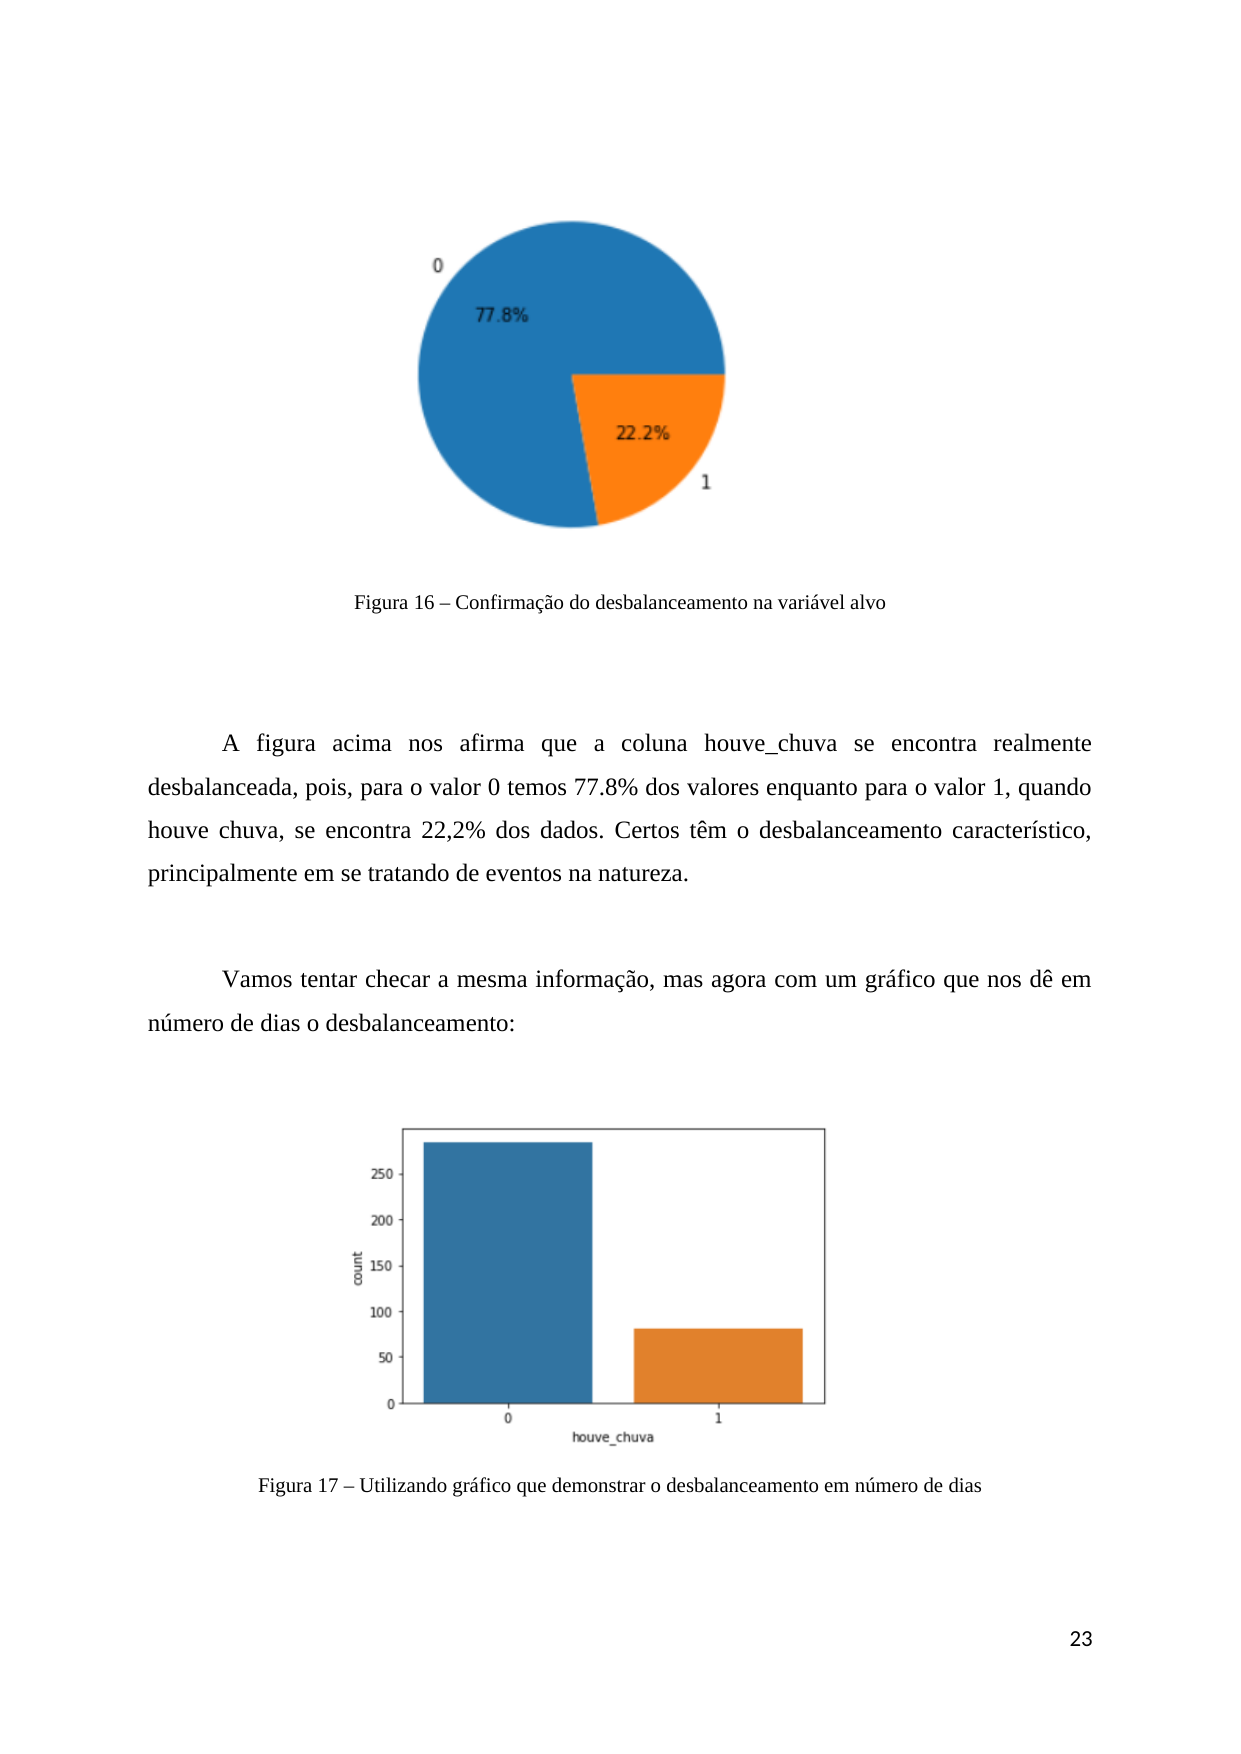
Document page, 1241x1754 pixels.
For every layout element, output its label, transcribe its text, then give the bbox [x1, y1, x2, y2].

picture [355, 177, 885, 571]
text A figura acima nos afirma que a coluna houve_chuva se encontra realmente desbalanceada, pois, para o valor 0 temos 77.8% dos valores enquanto para o valor 1, quando houve chuva, se encontra 22,2% dos dados. Certos têm o desbalanceamento característico, principalmente em se tratando de eventos na natureza. [148, 728, 1092, 887]
text Figura 16 – Confirmação do desbalanceamento na variável alvo [148, 590, 1092, 614]
text Figura 17 – Utilizando gráfico que demonstrar o desbalanceamento em número de dias [148, 1473, 1092, 1497]
text Vamos tentar checar a mesma informação, mas agora com um gráfico que nos dê em número de dias o desbalanceamento: [148, 964, 1092, 1036]
picture [333, 1114, 907, 1454]
